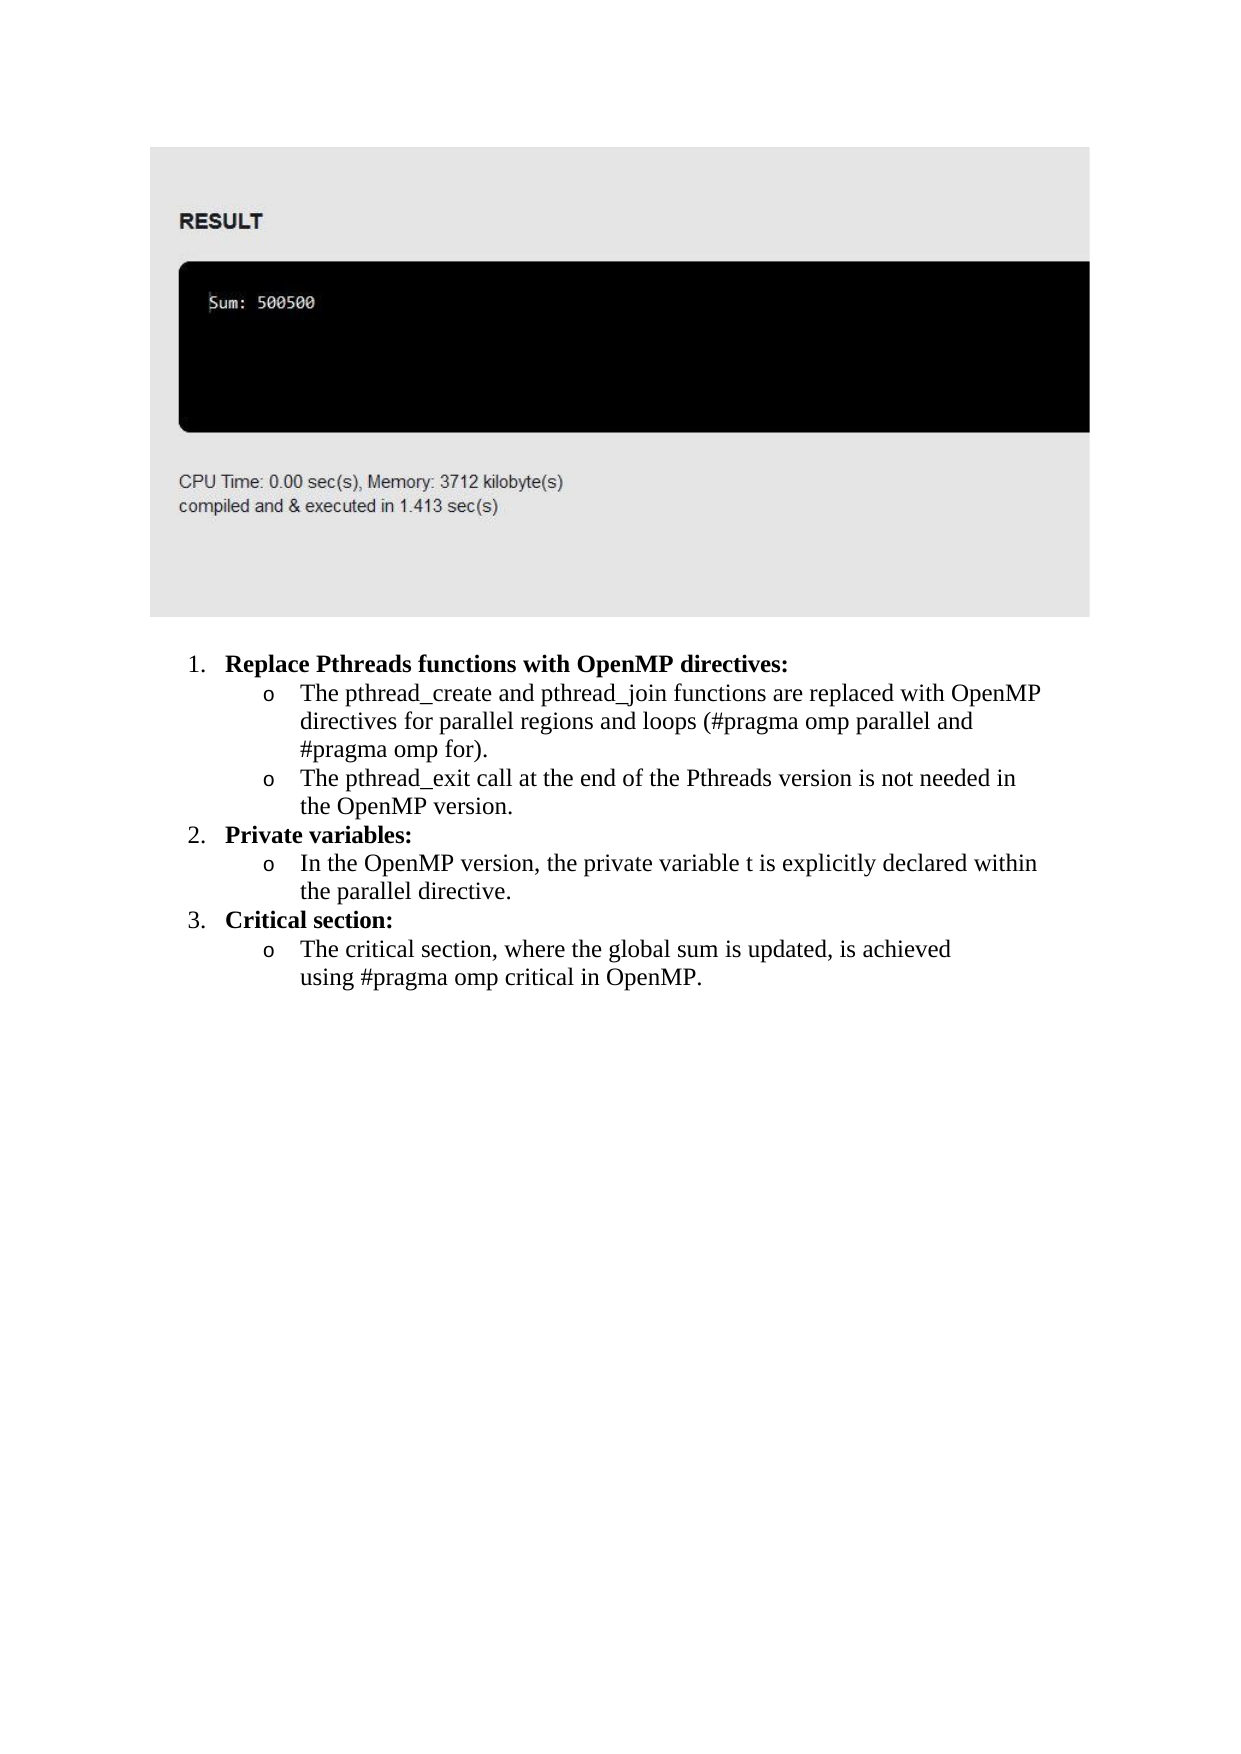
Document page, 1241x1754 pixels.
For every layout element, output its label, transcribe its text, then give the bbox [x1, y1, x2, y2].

subtitle Critical section: [187, 905, 1130, 934]
subtitle Private variables: [187, 820, 1130, 848]
list The pthread_exit call at the end of the Pthreads version is not needed in the OpenMP version. [262, 764, 1052, 819]
list In the OpenMP version, the private variable t is explicitly declared within the parallel directive. [262, 849, 1074, 905]
list The pthread_create and pthread_join functions are replaced with OpenMP directives for parallel regions and loops (#pragma omp parallel and #pragma omp for). [262, 678, 1067, 763]
list The critical section, where the global sum is updated, is achieved using #pragma omp critical in OpenMP. [262, 935, 1011, 991]
subtitle Replace Pthreads functions with OpenMP directives: [187, 649, 1130, 677]
picture [150, 147, 1090, 617]
